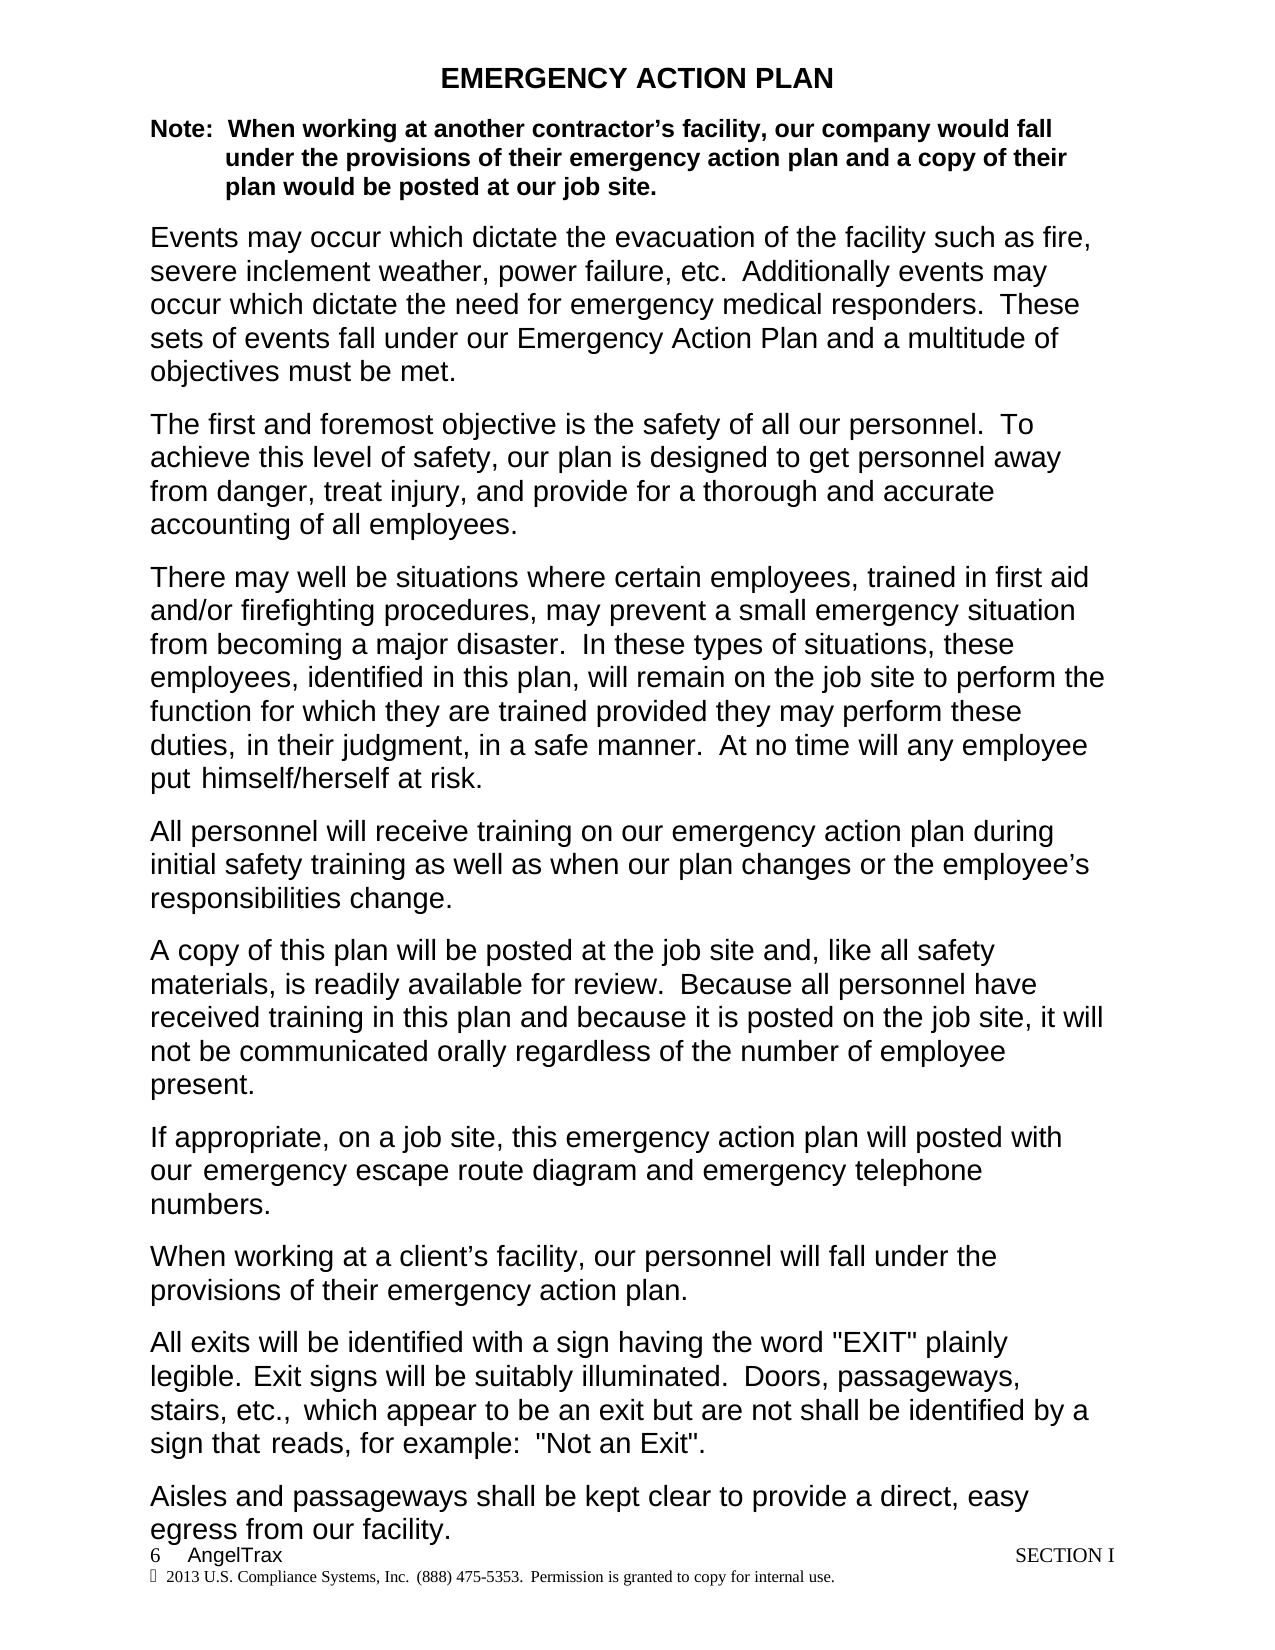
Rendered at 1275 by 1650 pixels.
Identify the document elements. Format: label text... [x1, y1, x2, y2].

text Note: When working at another contractor’s facility, our company would fall under the provisions of their emergency action plan and a copy of their plan would be posted at our job site. [150, 114, 1106, 201]
text The first and foremost objective is the safety of all our personnel. To achieve this level of safety, our plan is designed to get personnel away from danger, treat injury, and provide for a thorough and accurate accounting of all employees. [150, 407, 1101, 541]
text A copy of this plan will be posted at the job site and, like all safety materials, is readily available for review. Because all personnel have received training in this plan and because it is posted on the job site, it will not be communicated orally regardless of the number of employee present. [150, 933, 1113, 1101]
text Aisles and passageways shall be kept clear to provide a direct, easy egress from our facility. [150, 1478, 1106, 1546]
text When working at a client’s facility, our personnel will fall under the provisions of their emergency action plan. [150, 1239, 1106, 1306]
subtitle EMERGENCY ACTION PLAN [440, 61, 1106, 94]
text All personnel will receive training on our emergency action plan during initial safety training as well as when our plan changes or the employee’s responsibilities change. [150, 813, 1106, 914]
text Events may occur which dictate the evacuation of the facility such as fire, severe inclement weather, power failure, etc. Additionally events may occur which dictate the need for emergency medical responders. These sets of events fall under our Emergency Action Plan and a multitude of objectives must be met. [150, 220, 1106, 388]
text There may well be situations where certain employees, trained in first aid and/or firefighting procedures, may prevent a small emergency situation from becoming a major disaster. In these types of situations, these employees, identified in this plan, will remain on the job site to perform the function for which they are trained provided they may perform these duties, in their judgment, in a safe manner. At no time will any employee put himself/herself at risk. [150, 560, 1113, 794]
text All exits will be identified with a sign having the word "EXIT" plainly legible. Exit signs will be suitably illuminated. Doors, passageways, stairs, etc., which appear to be an exit but are not shall be identified by a sign that reads, for example: "Not an Exit". [150, 1325, 1106, 1459]
text If appropriate, on a job site, this emergency action plan will posted with our emergency escape route diagram and emergency telephone numbers. [150, 1120, 1106, 1220]
